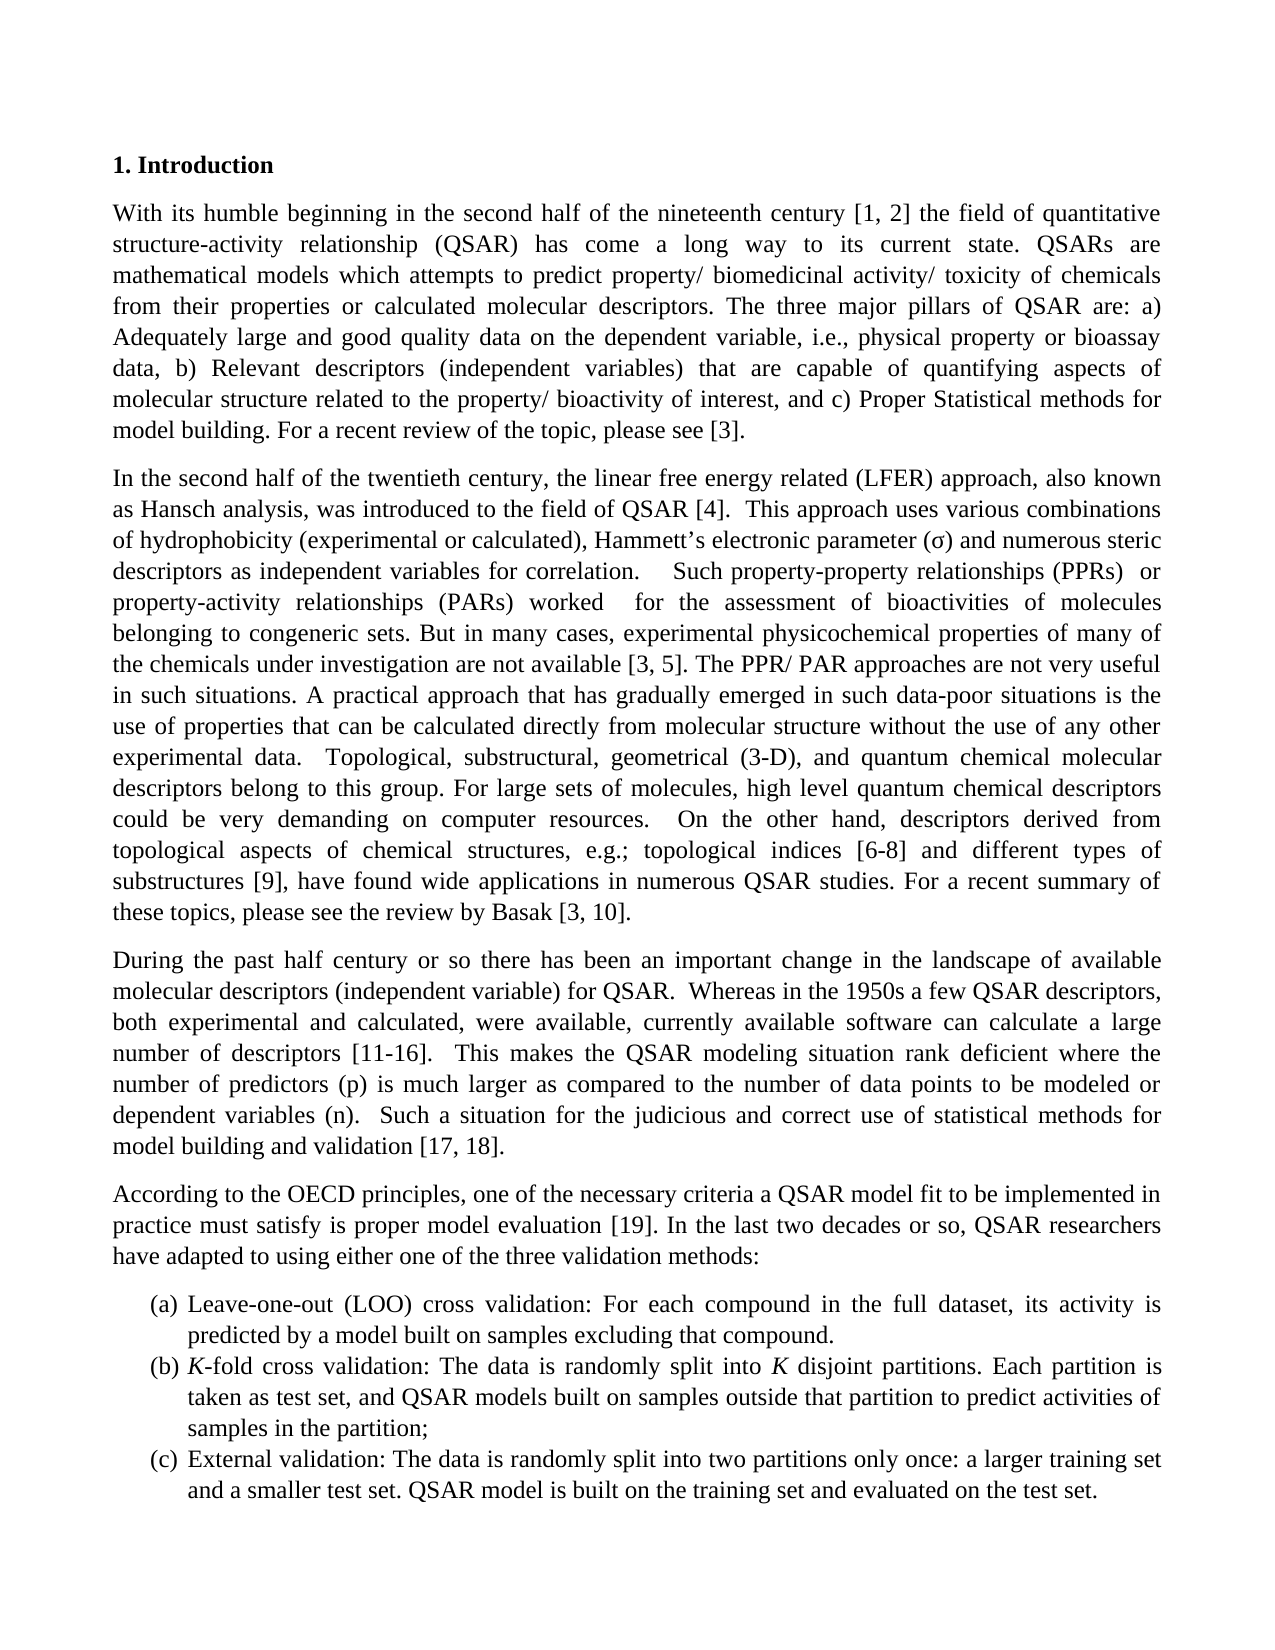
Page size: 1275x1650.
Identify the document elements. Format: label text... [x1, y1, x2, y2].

text According to the OECD principles, one of the necessary criteria a QSAR model fit to be implemented in practice must satisfy is proper model evaluation . In the last two decades or so, QSAR researchers have adapted to using either one of the three validation methods: [112, 1179, 1162, 1270]
text 1. Introduction [112, 150, 1162, 179]
list K-fold cross validation: The data is randomly split into K disjoint partitions. Each partition is taken as test set, and QSAR models built on samples outside that partition to predict activities of samples in the partition; [150, 1351, 1162, 1442]
text With its humble beginning in the second half of the nineteenth century [1, 2] the field of quantitative structure-activity relationship (QSAR) has come a long way to its current state. QSARs are mathematical models which attempts to predict property/ biomedicinal activity/ toxicity of chemicals from their properties or calculated molecular descriptors. The three major pillars of QSAR are: a) Adequately large and good quality data on the dependent variable, i.e., physical property or bioassay data, b) Relevant descriptors (independent variables) that are capable of quantifying aspects of molecular structure related to the property/ bioactivity of interest, and c) Proper Statistical methods for model building. For a recent review of the topic, please see [3]. [112, 198, 1162, 444]
list External validation: The data is randomly split into two partitions only once: a larger training set and a smaller test set. QSAR model is built on the training set and evaluated on the test set. [150, 1444, 1162, 1504]
list Leave-one-out (LOO) cross validation: For each compound in the full dataset, its activity is predicted by a model built on samples excluding that compound. [150, 1289, 1162, 1348]
text During the past half century or so there has been an important change in the landscape of available molecular descriptors (independent variable) for QSAR. Whereas in the 1950s a few QSAR descriptors, both experimental and calculated, were available, currently available software can calculate a large number of descriptors [11-16]. This makes the QSAR modeling situation rank deficient where the number of predictors (p) is much larger as compared to the number of data points to be modeled or dependent variables (n). Such a situation for the judicious and correct use of statistical methods for model building and validation . [112, 945, 1162, 1160]
text In the second half of the twentieth century, the linear free energy related (LFER) approach, also known as Hansch analysis, was introduced to the field of QSAR [4]. This approach uses various combinations of hydrophobicity (experimental or calculated), Hammett’s electronic parameter (σ) and numerous steric descriptors as independent variables for correlation. Such property-property relationships (PPRs) or property-activity relationships (PARs) worked for the assessment of bioactivities of molecules belonging to congeneric sets. But in many cases, experimental physicochemical properties of many of the chemicals under investigation are not available [3, 5]. The PPR/ PAR approaches are not very useful in such situations. A practical approach that has gradually emerged in such data-poor situations is the use of properties that can be calculated directly from molecular structure without the use of any other experimental data. Topological, substructural, geometrical (3-D), and quantum chemical molecular descriptors belong to this group. For large sets of molecules, high level quantum chemical descriptors could be very demanding on computer resources. On the other hand, descriptors derived from topological aspects of chemical structures, e.g.; topological indices [6-8] and different types of substructures [9], have found wide applications in numerous QSAR studies. For a recent summary of these topics, please see the review by Basak [3, 10]. [112, 463, 1162, 926]
